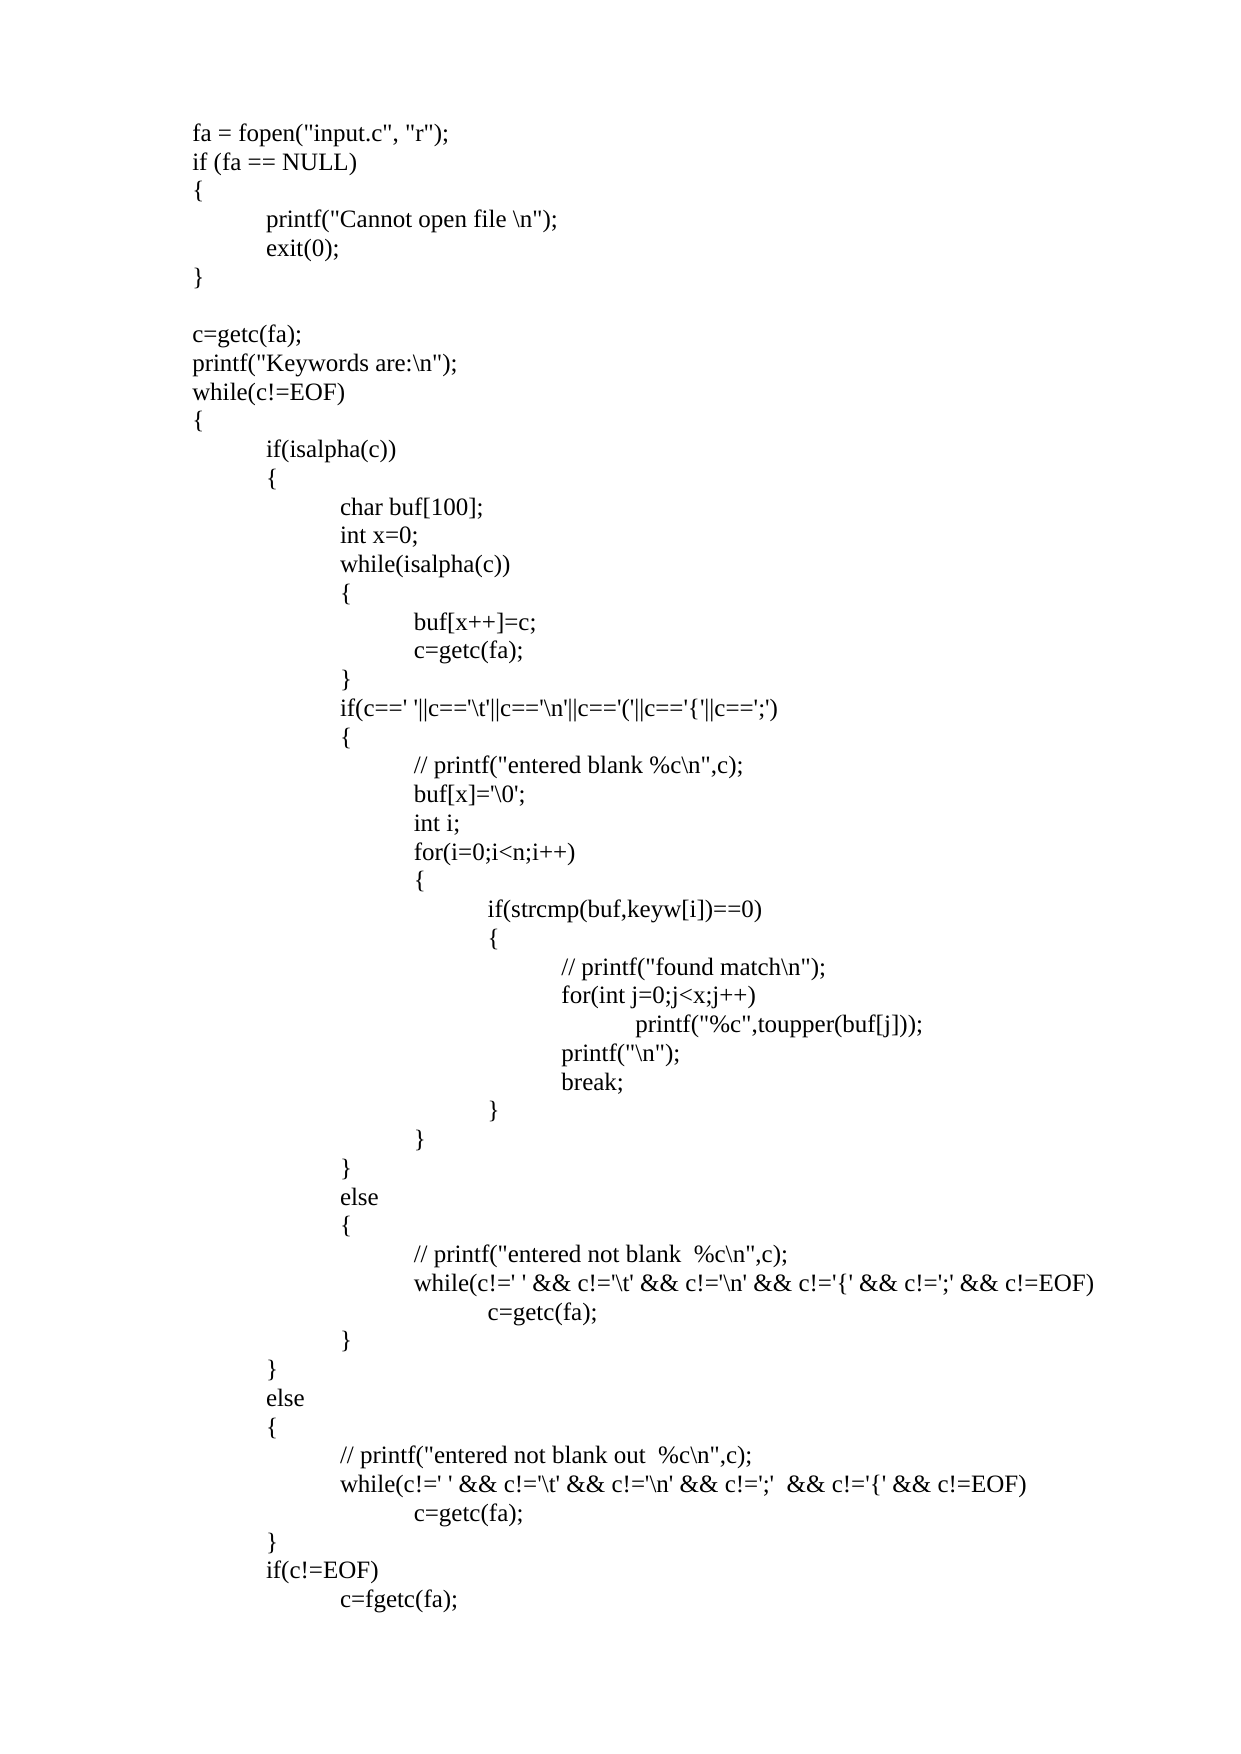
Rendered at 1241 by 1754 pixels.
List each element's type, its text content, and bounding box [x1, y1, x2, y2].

text } [118, 1354, 1122, 1383]
text printf("\n"); [118, 1038, 1122, 1067]
text c=getc(fa); [118, 1297, 1122, 1326]
text { [118, 176, 1122, 204]
text while(c!=EOF) [118, 377, 1122, 406]
text { [118, 1211, 1122, 1239]
text } [118, 1326, 1122, 1354]
text { [118, 1412, 1122, 1441]
text buf[x++]=c; [118, 607, 1122, 636]
text while(c!=' ' && c!='\t' && c!='\n' && c!=';' && c!='{' && c!=EOF) [118, 1469, 1122, 1498]
text while(isalpha(c)) [118, 549, 1122, 578]
text if(strcmp(buf,keyw[i])==0) [118, 894, 1122, 923]
text if (fa == NULL) [118, 147, 1122, 176]
text { [118, 722, 1122, 751]
text else [118, 1383, 1122, 1412]
text { [118, 463, 1122, 492]
text { [118, 866, 1122, 894]
text printf("%c",toupper(buf[j])); [118, 1009, 1122, 1038]
text } [118, 262, 1122, 291]
text { [118, 406, 1122, 434]
text // printf("entered not blank out %c\n",c); [118, 1441, 1122, 1469]
text { [118, 923, 1122, 952]
text } [118, 1153, 1122, 1182]
text else [118, 1182, 1122, 1211]
text for(i=0;i<n;i++) [118, 837, 1122, 866]
text // printf("entered blank %c\n",c); [118, 751, 1122, 779]
text printf("Cannot open file \n"); [118, 204, 1122, 233]
text int i; [118, 808, 1122, 837]
text c=getc(fa); [118, 636, 1122, 664]
text c=fgetc(fa); [118, 1584, 1122, 1613]
text // printf("entered not blank %c\n",c); [118, 1239, 1122, 1268]
text if(isalpha(c)) [118, 434, 1122, 463]
text for(int j=0;j<x;j++) [118, 981, 1122, 1009]
text char buf[100]; [118, 492, 1122, 521]
text break; [118, 1067, 1122, 1096]
text int x=0; [118, 521, 1122, 549]
text fa = fopen("input.c", "r"); [118, 118, 1122, 147]
text if(c==' '||c=='\t'||c=='\n'||c=='('||c=='{'||c==';') [118, 693, 1122, 722]
text } [118, 664, 1122, 693]
text } [118, 1096, 1122, 1124]
text c=getc(fa); [118, 1498, 1122, 1527]
text while(c!=' ' && c!='\t' && c!='\n' && c!='{' && c!=';' && c!=EOF) [118, 1268, 1122, 1297]
text { [118, 578, 1122, 607]
text if(c!=EOF) [118, 1556, 1122, 1584]
text buf[x]='\0'; [118, 779, 1122, 808]
text } [118, 1527, 1122, 1556]
text printf("Keywords are:\n"); [118, 348, 1122, 377]
text // printf("found match\n"); [118, 952, 1122, 981]
text c=getc(fa); [118, 319, 1122, 348]
text exit(0); [118, 233, 1122, 262]
text } [118, 1124, 1122, 1153]
